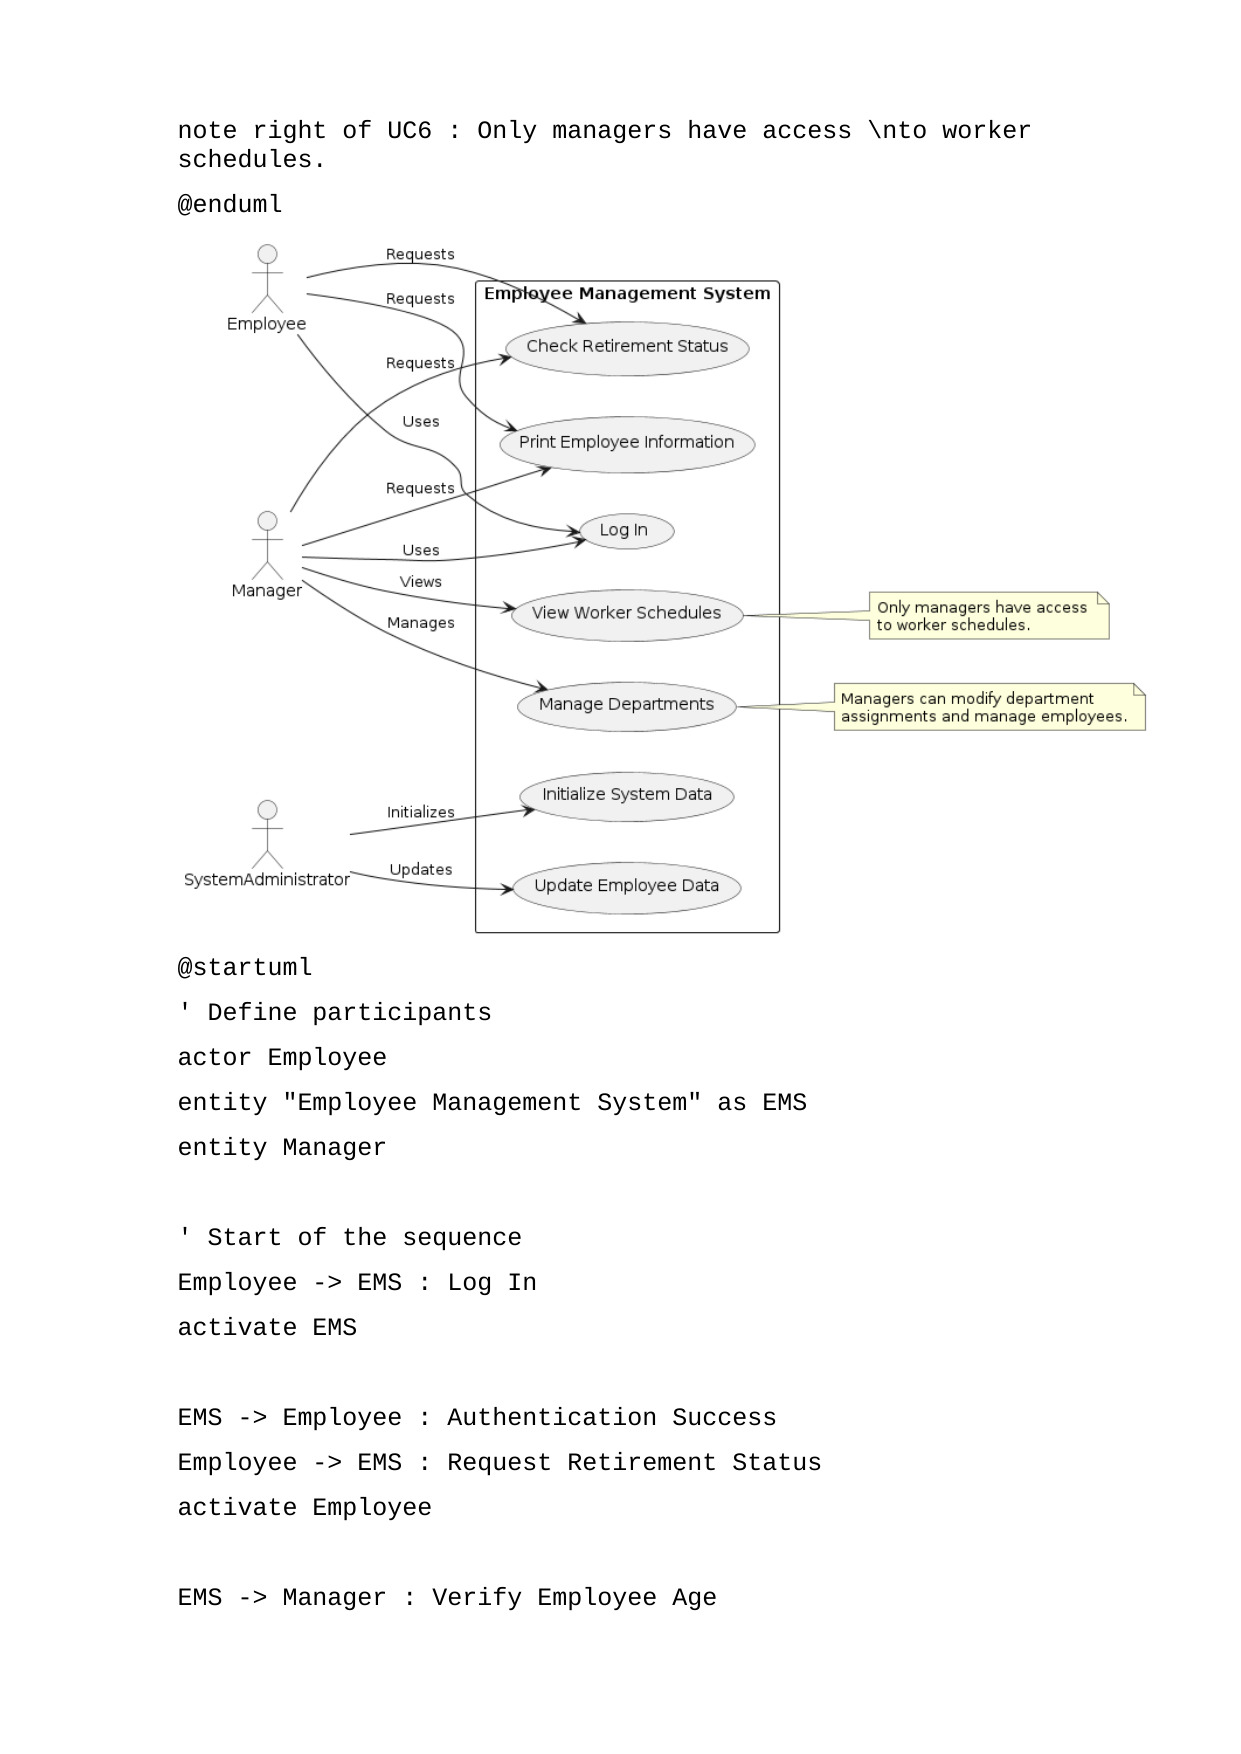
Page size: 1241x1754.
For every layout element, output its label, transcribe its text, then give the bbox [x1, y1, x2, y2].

text @enduml [177, 191, 1152, 220]
text activate Employee [177, 1494, 1152, 1522]
text entity Manager [177, 1134, 1152, 1162]
text Employee -> EMS : Log In [177, 1269, 1152, 1297]
text ' Define participants [177, 999, 1152, 1027]
picture [177, 236, 1152, 938]
text entity "Employee Management System" as EMS [177, 1089, 1152, 1117]
text note right of UC6 : Only managers have access \nto worker schedules. [177, 118, 1152, 175]
text activate EMS [177, 1314, 1152, 1342]
text EMS -> Manager : Verify Employee Age [177, 1584, 1152, 1612]
text actor Employee [177, 1044, 1152, 1072]
text Employee -> EMS : Request Retirement Status [177, 1449, 1152, 1477]
text ' Start of the sequence [177, 1224, 1152, 1252]
text EMS -> Employee : Authentication Success [177, 1404, 1152, 1432]
text @startuml [177, 954, 1152, 982]
